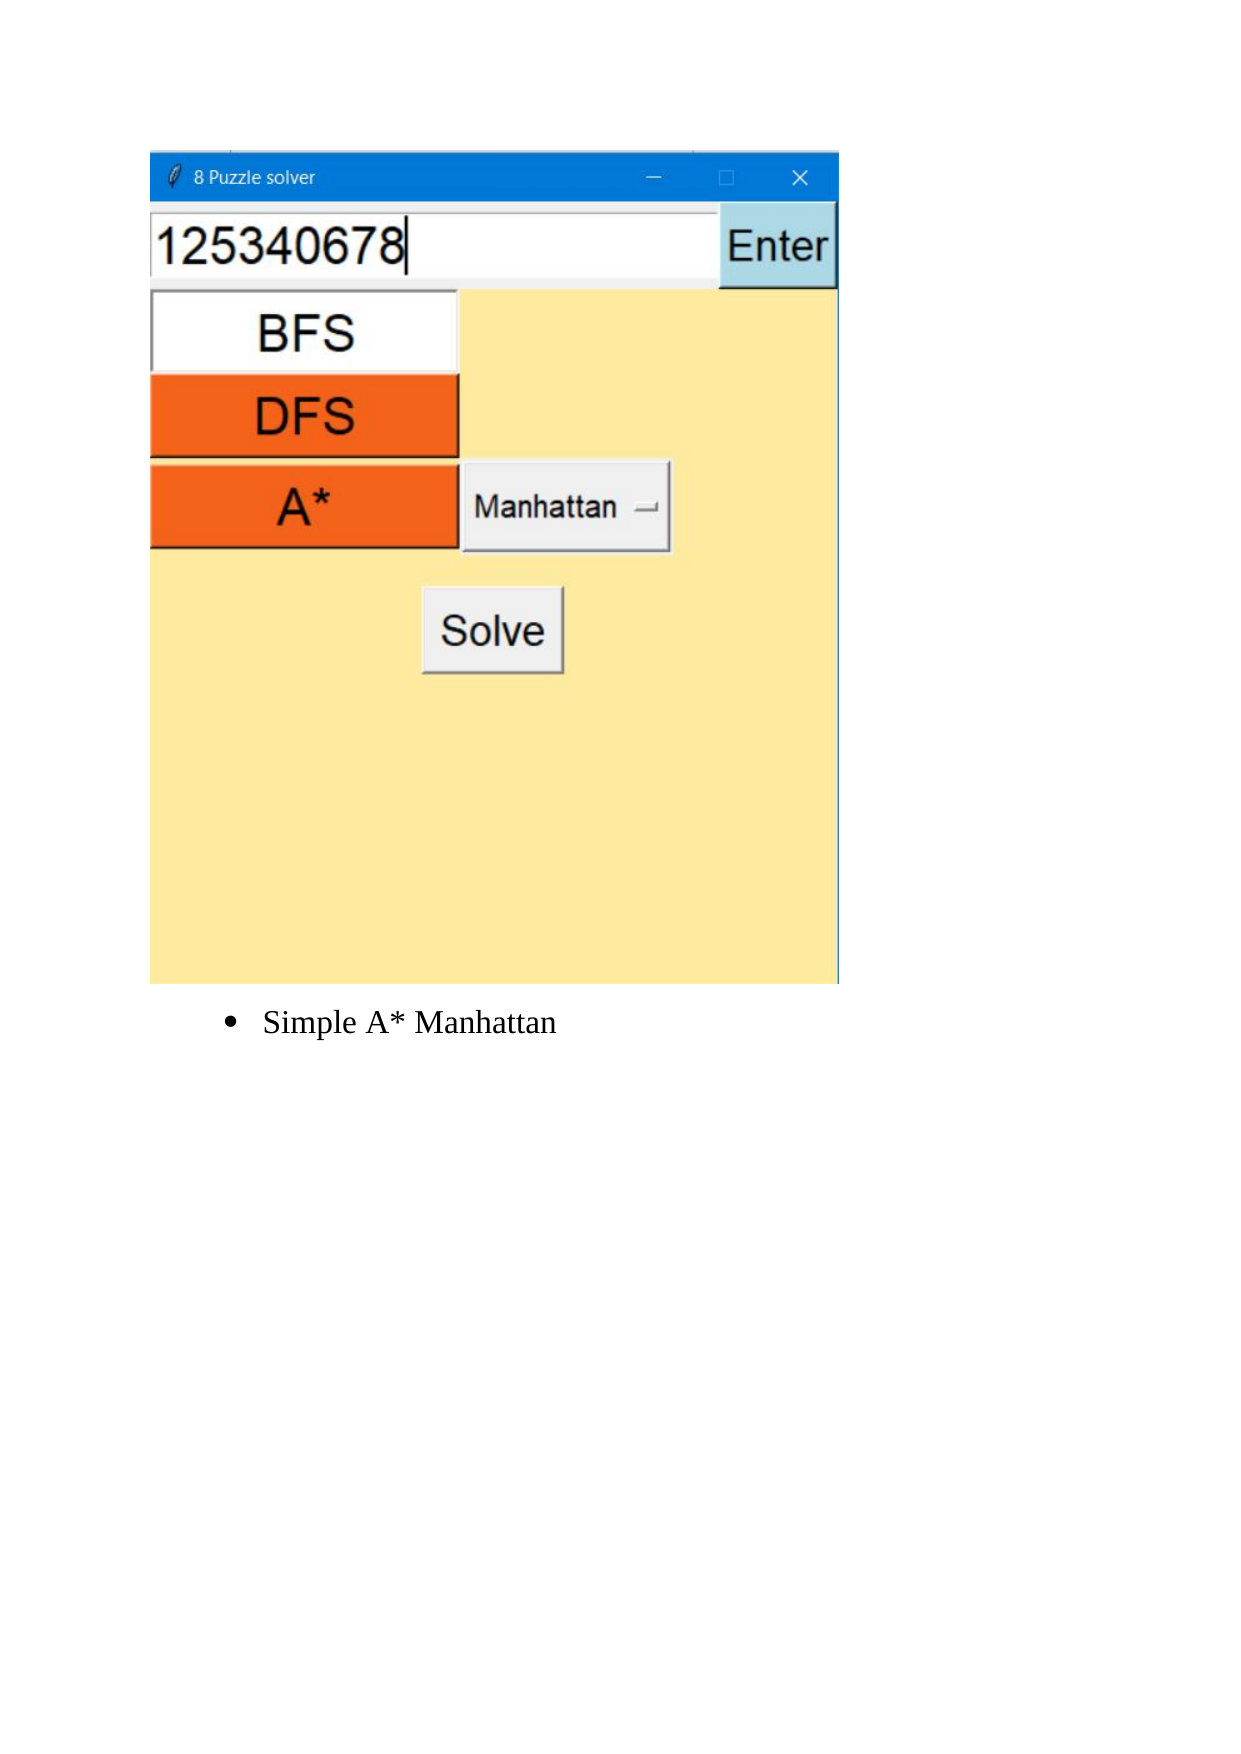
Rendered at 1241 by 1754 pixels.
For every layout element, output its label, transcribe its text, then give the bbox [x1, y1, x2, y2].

list Simple A* Manhattan [225, 1003, 1090, 1041]
picture [150, 150, 839, 984]
